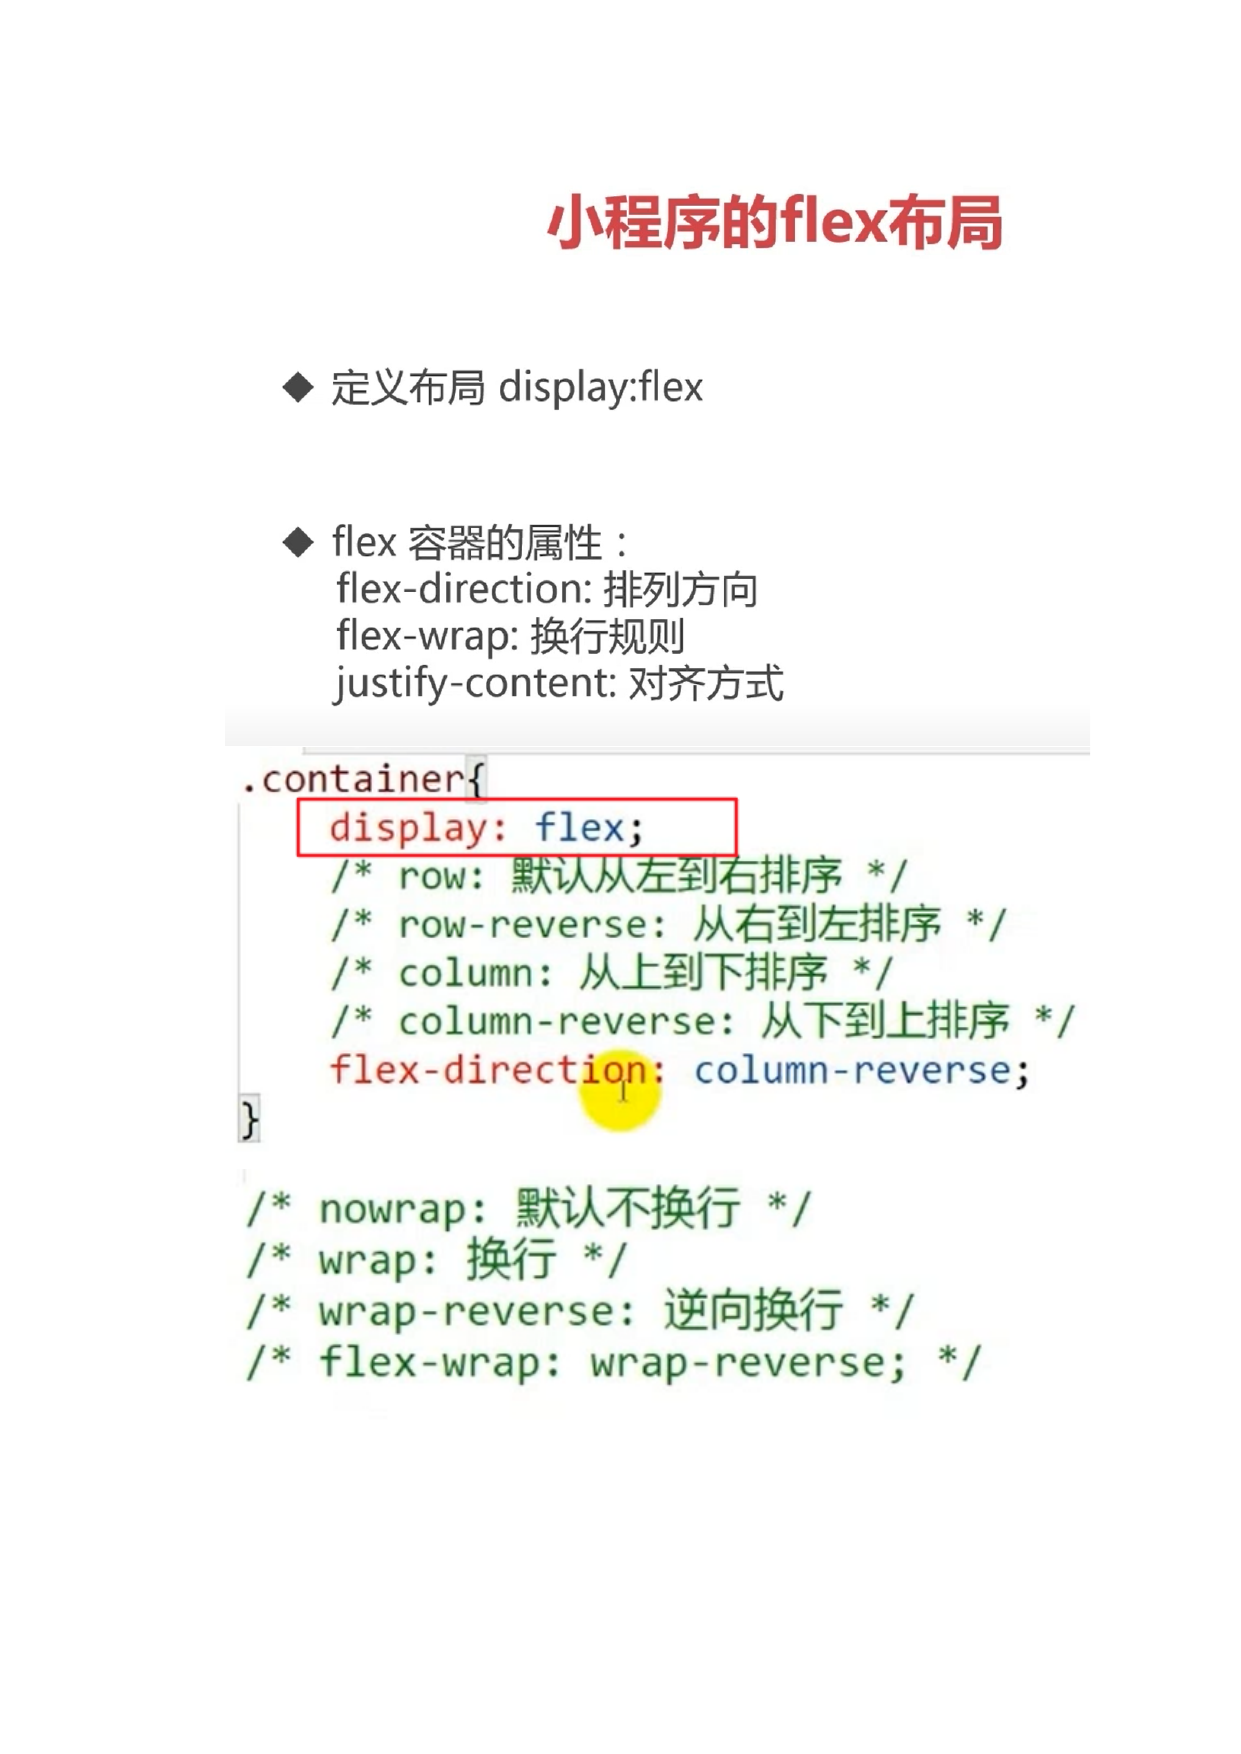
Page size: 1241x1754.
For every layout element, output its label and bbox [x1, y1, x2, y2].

picture [225, 1169, 1060, 1429]
picture [225, 747, 1091, 1153]
picture [225, 162, 1091, 746]
